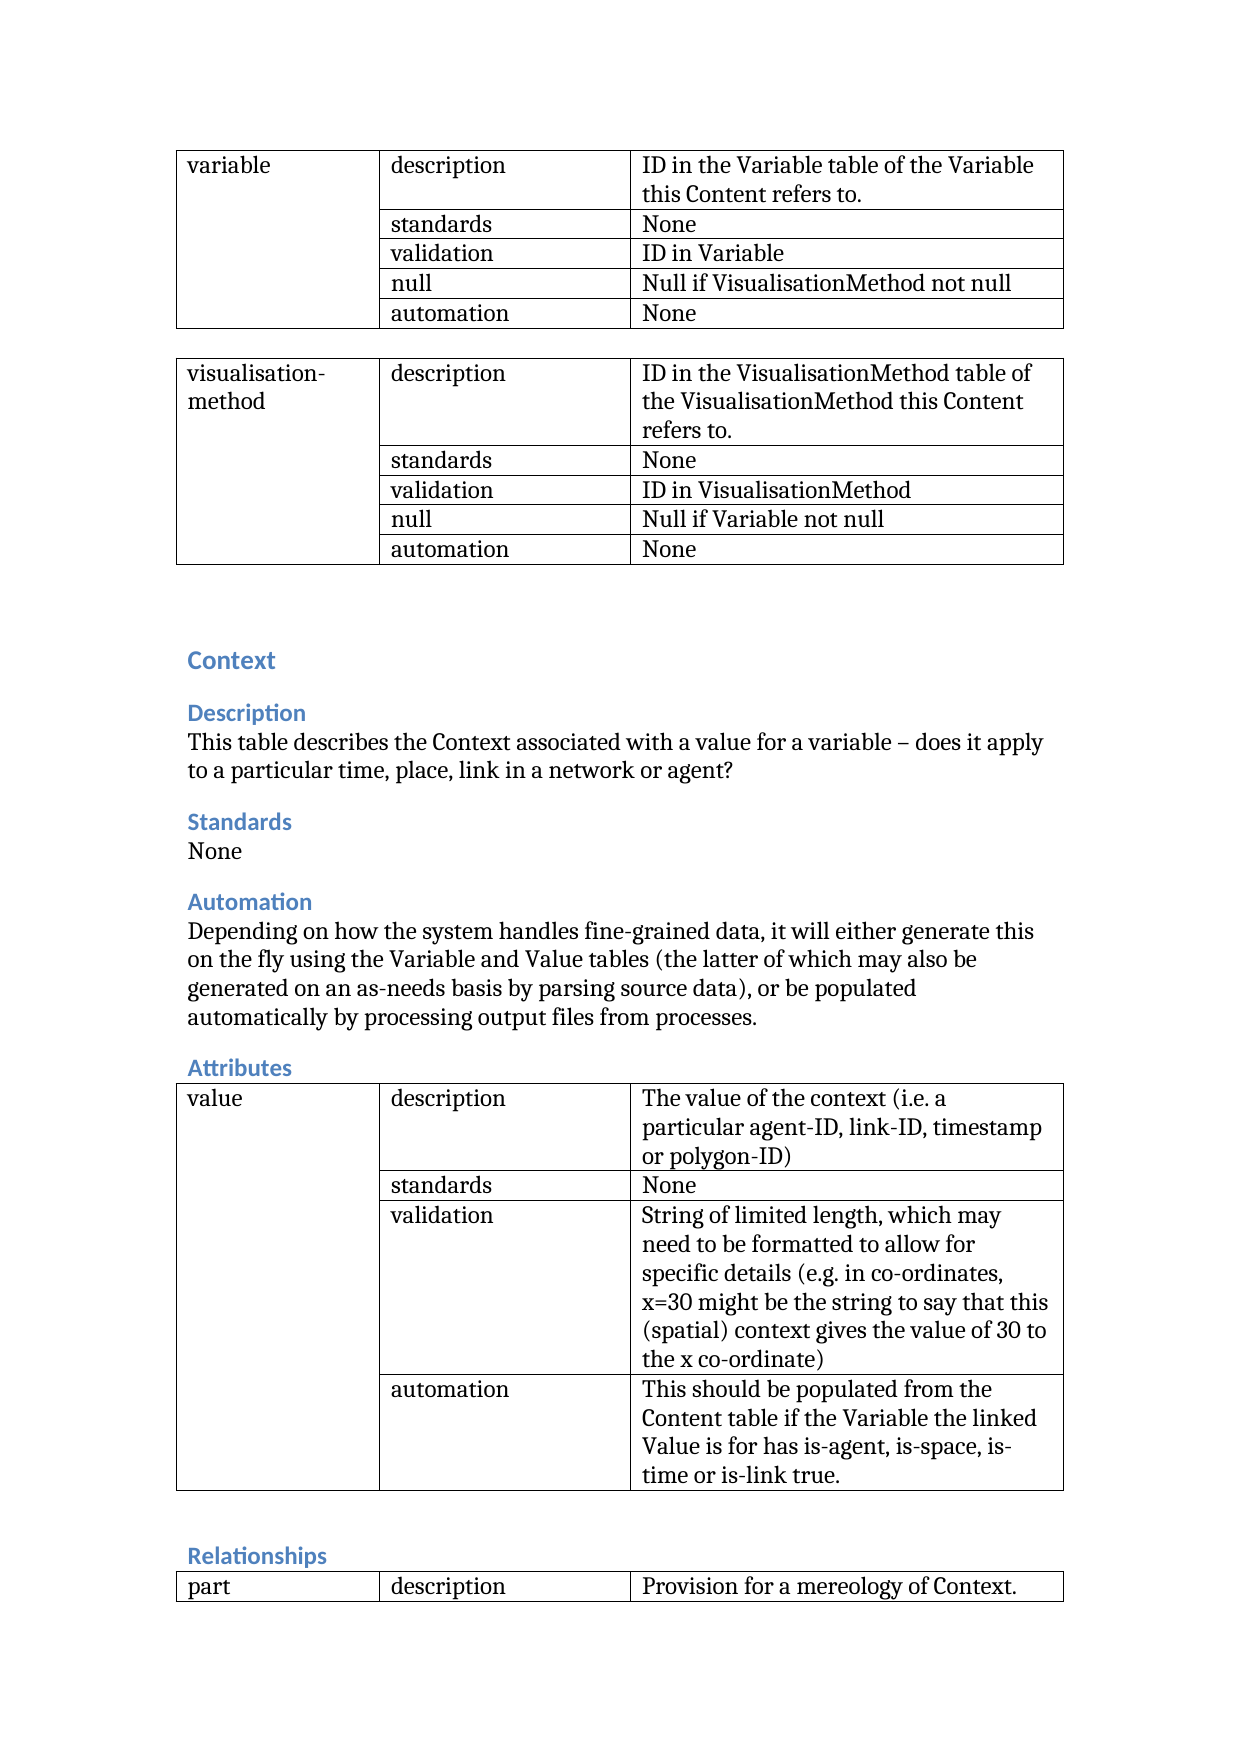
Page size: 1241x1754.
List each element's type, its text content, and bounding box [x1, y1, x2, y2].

table_header variable [177, 151, 379, 328]
text This table describes the Context associated with a value for a variable – does it apply to a particular time, place, link in a network or agent? [187, 728, 1053, 785]
table_cell automation [380, 299, 630, 328]
table_cell validation [380, 476, 630, 504]
table_cell automation [380, 1375, 630, 1490]
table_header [631, 1572, 1063, 1601]
table_header description [380, 359, 630, 445]
text None [187, 837, 1053, 865]
table_cell ID in Variable [631, 239, 1063, 268]
table_cell ID in VisualisationMethod [631, 476, 1063, 504]
table_header ID in the VisualisationMethod table of the VisualisationMethod this Content refers to. [631, 359, 1063, 445]
table_cell standards [380, 1171, 630, 1200]
table_header ID in the Variable table of the Variable this Content refers to. [631, 151, 1063, 208]
table_cell Null if Variable not null [631, 505, 1063, 534]
table_cell None [631, 446, 1063, 474]
table_header description [380, 151, 630, 208]
subtitle Automation [187, 886, 1053, 917]
table_cell String of limited length, which may need to be formatted to allow for specific details (e.g. in co-ordinates, x=30 might be the string to say that this (spatial) context gives the value of 30 to the x co-ordinate) [631, 1201, 1063, 1374]
table_cell This should be populated from the Content table if the Variable the linked Value is for has is-agent, is-space, is-time or is-link true. [631, 1375, 1063, 1490]
table_cell null [380, 505, 630, 534]
subtitle Relationships [187, 1540, 1053, 1571]
table_header description [380, 1572, 630, 1601]
subtitle Standards [187, 806, 1053, 837]
table_cell standards [380, 210, 630, 238]
table_cell None [631, 1171, 1063, 1200]
table_cell None [631, 535, 1063, 564]
table_header The value of the context (i.e. a particular agent-ID, link-ID, timestamp or polygon-ID) [631, 1084, 1063, 1170]
table_header visualisation-method [177, 359, 379, 564]
subtitle Attributes [187, 1052, 1053, 1083]
table_cell None [631, 299, 1063, 328]
table_cell validation [380, 239, 630, 268]
table_cell null [380, 269, 630, 298]
subtitle Description [187, 697, 1053, 728]
table_cell automation [380, 535, 630, 564]
table_header part [177, 1572, 379, 1601]
text Depending on how the system handles fine-grained data, it will either generate this on the fly using the Variable and Value tables (the latter of which may also be generated on an as-needs basis by parsing source data), or be populated automatically by processing output files from processes. [187, 917, 1053, 1032]
subtitle Context [187, 643, 1053, 676]
table_header value [177, 1084, 379, 1490]
table_header description [380, 1084, 630, 1170]
table_cell validation [380, 1201, 630, 1374]
table_cell Null if VisualisationMethod not null [631, 269, 1063, 298]
table_cell None [631, 210, 1063, 238]
table_cell standards [380, 446, 630, 474]
